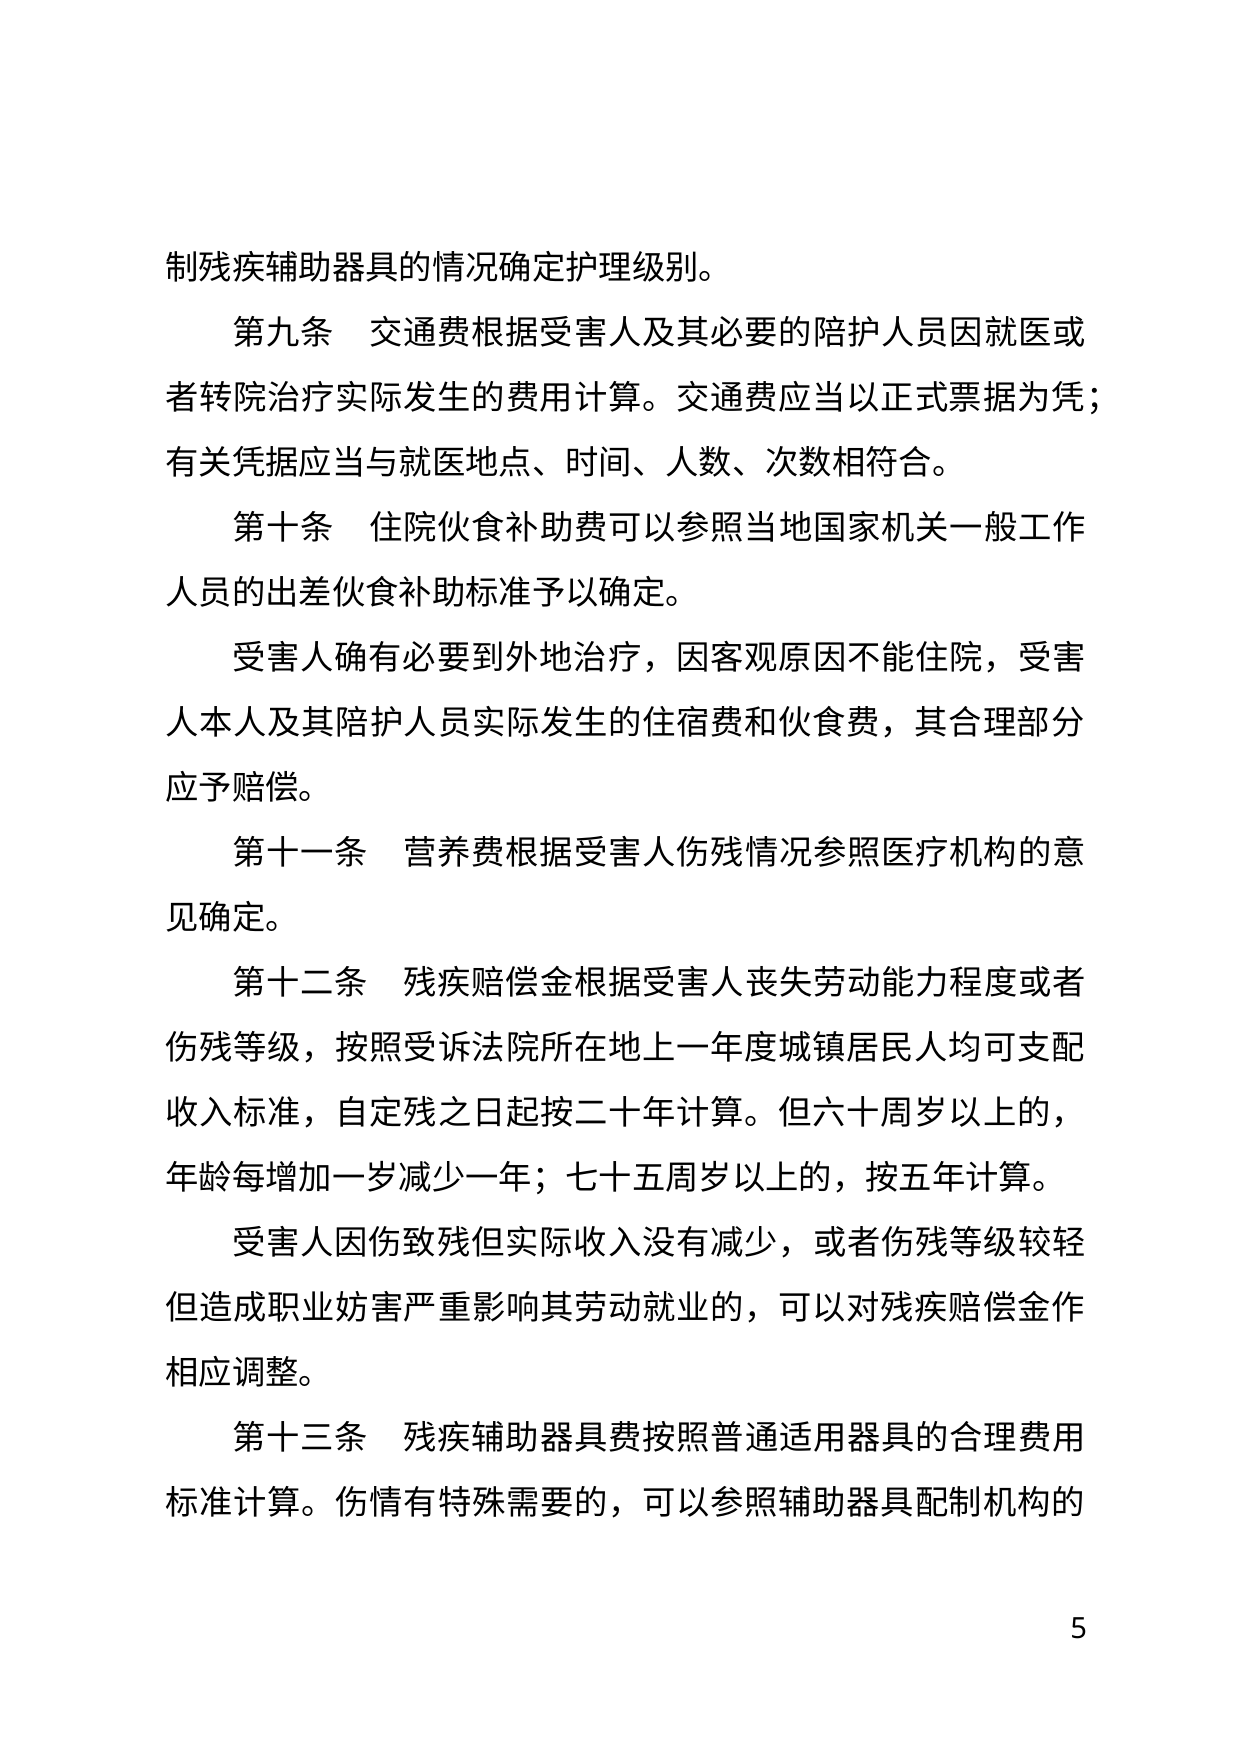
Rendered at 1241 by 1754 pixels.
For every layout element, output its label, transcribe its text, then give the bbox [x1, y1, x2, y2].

text 第九条 交通费根据受害人及其必要的陪护人员因就医或者转院治疗实际发生的费用计算。交通费应当以正式票据为凭；有关凭据应当与就医地点、时间、人数、次数相符合。 [165, 298, 1087, 493]
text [165, 1403, 1087, 1533]
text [165, 233, 1087, 298]
text 第十条 住院伙食补助费可以参照当地国家机关一般工作人员的出差伙食补助标准予以确定。 [165, 493, 1087, 623]
text 受害人确有必要到外地治疗，因客观原因不能住院，受害人本人及其陪护人员实际发生的住宿费和伙食费，其合理部分应予赔偿。 [165, 623, 1087, 818]
text 第十一条 营养费根据受害人伤残情况参照医疗机构的意见确定。 [165, 818, 1087, 948]
text 第十二条 残疾赔偿金根据受害人丧失劳动能力程度或者伤残等级，按照受诉法院所在地上一年度城镇居民人均可支配收入标准，自定残之日起按二十年计算。但六十周岁以上的，年龄每增加一岁减少一年；七十五周岁以上的，按五年计算。 [165, 948, 1087, 1208]
text 受害人因伤致残但实际收入没有减少，或者伤残等级较轻但造成职业妨害严重影响其劳动就业的，可以对残疾赔偿金作相应调整。 [165, 1208, 1087, 1403]
